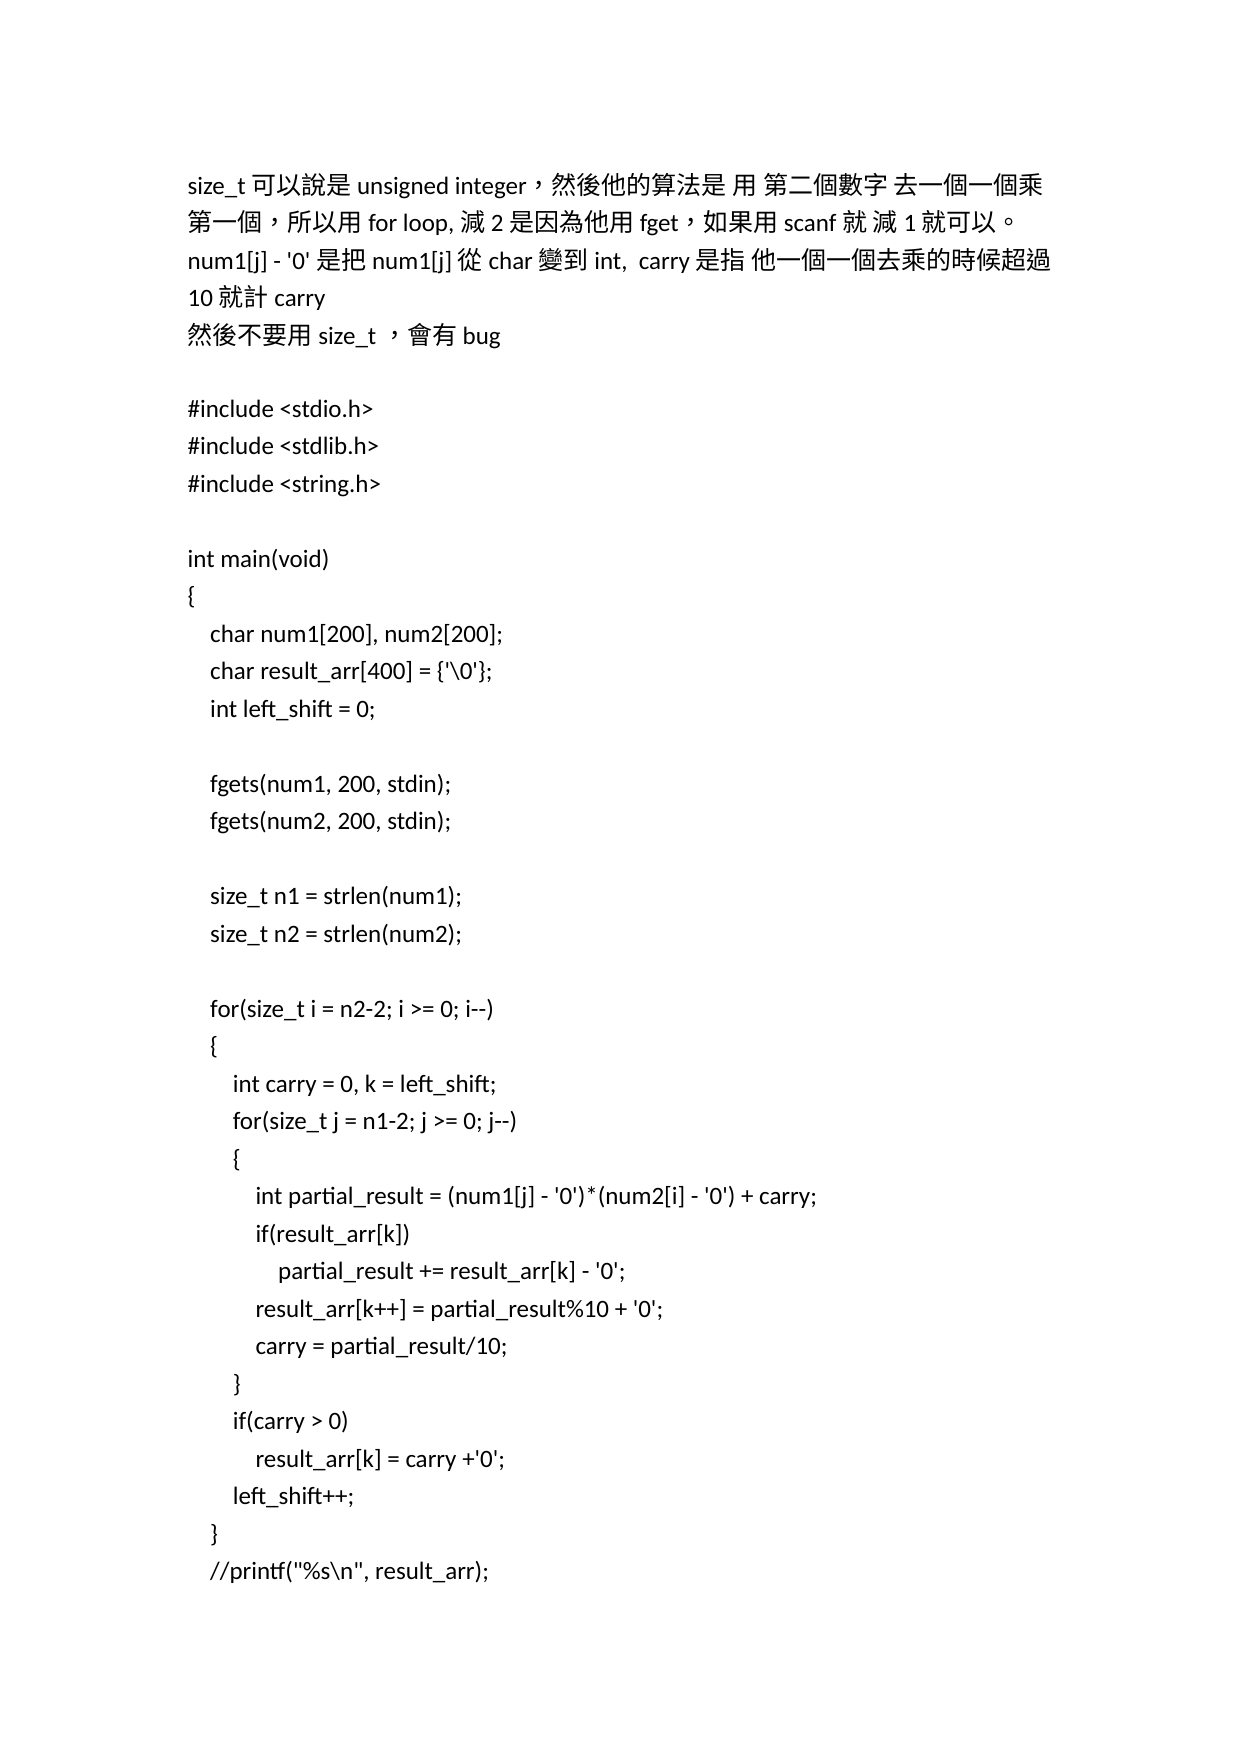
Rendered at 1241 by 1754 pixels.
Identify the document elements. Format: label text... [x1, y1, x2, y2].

text left_shift++; [187, 1477, 1053, 1514]
text 然後不要用 size_t ，會有 bug [187, 314, 1053, 352]
text num1[j] - '0' 是把 num1[j] 從 char 變到 int, carry 是指 他一個一個去乘的時候超過 10 就計 carry [187, 239, 1053, 314]
text partial_result += result_arr[k] - '0'; [187, 1252, 1053, 1289]
text #include <string.h> [187, 464, 1053, 502]
text for(size_t j = n1-2; j >= 0; j--) [187, 1102, 1053, 1139]
text result_arr[k] = carry +'0'; [187, 1439, 1053, 1477]
text fgets(num1, 200, stdin); [187, 764, 1053, 802]
text carry = partial_result/10; [187, 1327, 1053, 1364]
text int carry = 0, k = left_shift; [187, 1064, 1053, 1102]
text size_t 可以說是 unsigned integer，然後他的算法是 用 第二個數字 去一個一個乘第一個，所以用 for loop, 減 2 是因為他用 fget，如果用scanf 就 減 1 就可以。 [187, 164, 1053, 239]
text } [187, 1364, 1053, 1402]
text if(carry > 0) [187, 1402, 1053, 1439]
text int left_shift = 0; [187, 689, 1053, 727]
text int partial_result = (num1[j] - '0')*(num2[i] - '0') + carry; [187, 1177, 1053, 1214]
text for(size_t i = n2-2; i >= 0; i--) [187, 989, 1053, 1027]
text size_t n2 = strlen(num2); [187, 914, 1053, 952]
text { [187, 1027, 1053, 1064]
text int main(void) [187, 539, 1053, 577]
text char num1[200], num2[200]; [187, 614, 1053, 652]
text fgets(num2, 200, stdin); [187, 802, 1053, 839]
text result_arr[k++] = partial_result%10 + '0'; [187, 1289, 1053, 1327]
text //printf("%s\n", result_arr); [187, 1552, 1053, 1589]
text #include <stdio.h> [187, 389, 1053, 427]
text #include <stdlib.h> [187, 427, 1053, 464]
text { [187, 577, 1053, 614]
text } [187, 1514, 1053, 1552]
text size_t n1 = strlen(num1); [187, 877, 1053, 914]
text char result_arr[400] = {'\0'}; [187, 652, 1053, 689]
text { [187, 1139, 1053, 1177]
text if(result_arr[k]) [187, 1214, 1053, 1252]
